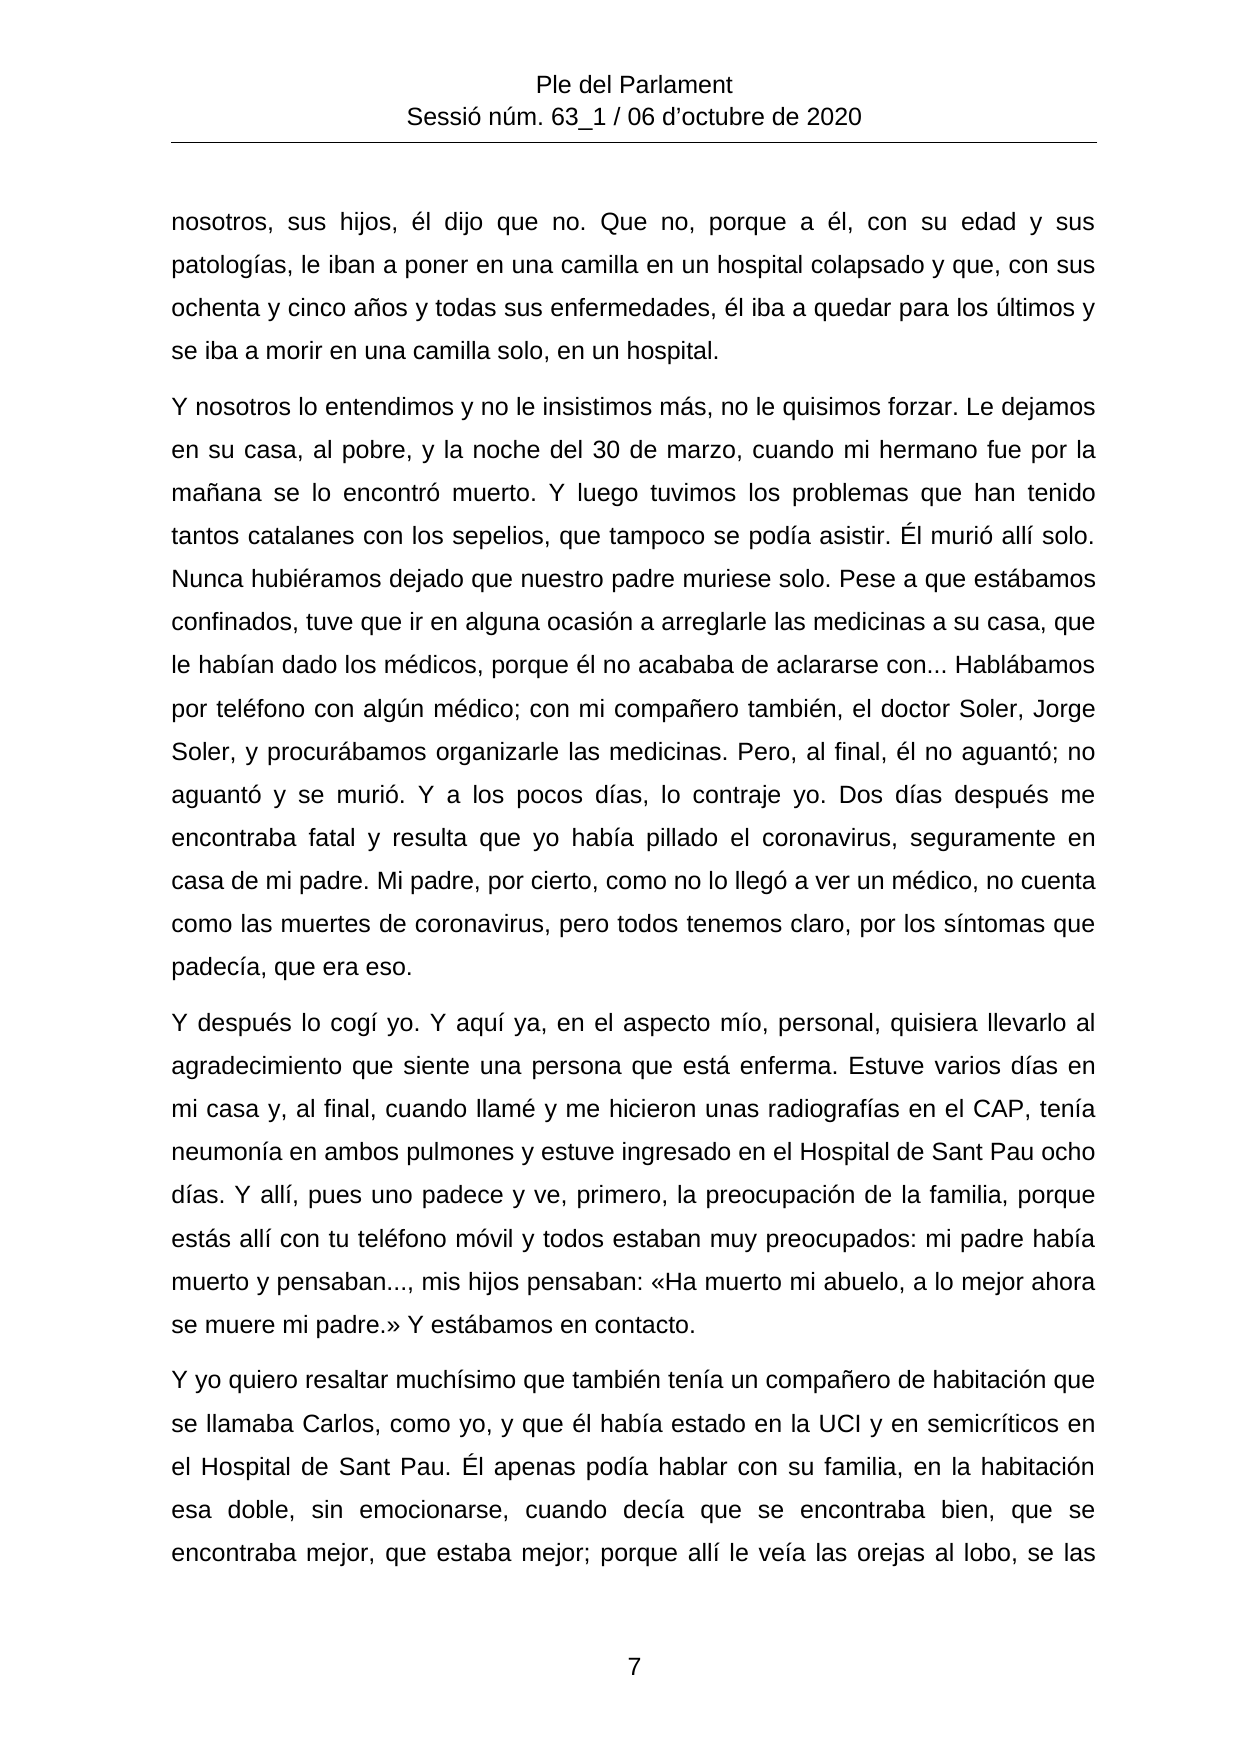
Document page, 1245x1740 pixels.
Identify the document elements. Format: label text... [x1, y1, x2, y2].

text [171, 1366, 1097, 1567]
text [171, 207, 1097, 365]
text Y nosotros lo entendimos y no le insistimos más, no le quisimos forzar. Le dejamos en su casa, al pobre, y la noche del 30 de marzo, cuando mi hermano fue por la mañana se lo encontró muerto. Y luego tuvimos los problemas que han tenido tantos catalanes con los sepelios, que tampoco se podía asistir. Él murió allí solo. Nunca hubiéramos dejado que nuestro padre muriese solo. Pese a que estábamos confinados, tuve que ir en alguna ocasión a arreglarle las medicinas a su casa, que le habían dado los médicos, porque él no acababa de aclararse con... Hablábamos por teléfono con algún médico; con mi compañero también, el doctor Soler, Jorge Soler, y procurábamos organizarle las medicinas. Pero, al final, él no aguantó; no aguantó y se murió. Y a los pocos días, lo contraje yo. Dos días después me encontraba fatal y resulta que yo había pillado el coronavirus, seguramente en casa de mi padre. Mi padre, por cierto, como no lo llegó a ver un médico, no cuenta como las muertes de coronavirus, pero todos tenemos claro, por los síntomas que padecía, que era eso. [171, 392, 1097, 981]
text Y después lo cogí yo. Y aquí ya, en el aspecto mío, personal, quisiera llevarlo al agradecimiento que siente una persona que está enferma. Estuve varios días en mi casa y, al final, cuando llamé y me hicieron unas radiografías en el CAP, tenía neumonía en ambos pulmones y estuve ingresado en el Hospital de Sant Pau ocho días. Y allí, pues uno padece y ve, primero, la preocupación de la familia, porque estás allí con tu teléfono móvil y todos estaban muy preocupados: mi padre había muerto y pensaban..., mis hijos pensaban: «Ha muerto mi abuelo, a lo mejor ahora se muere mi padre.» Y estábamos en contacto. [171, 1008, 1097, 1339]
